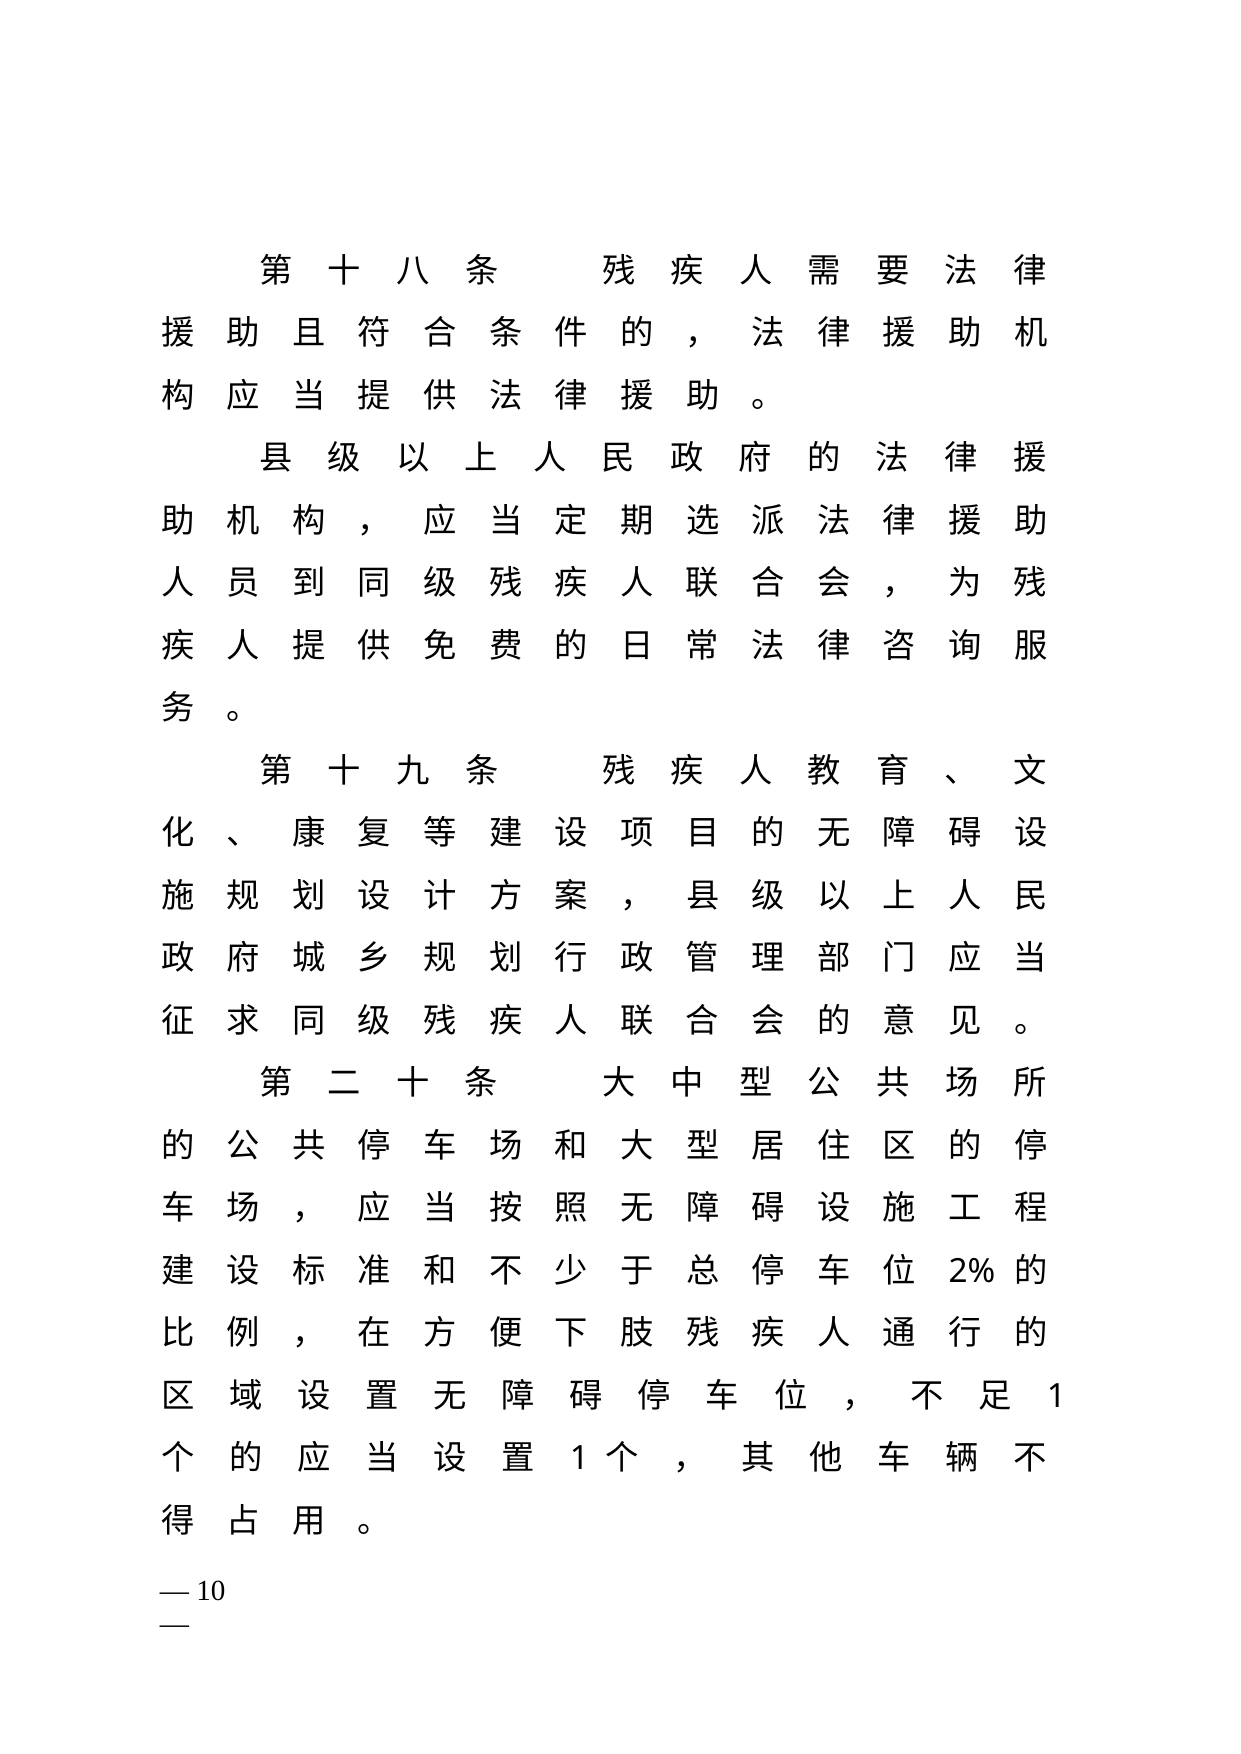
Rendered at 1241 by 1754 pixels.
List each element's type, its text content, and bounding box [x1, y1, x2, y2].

text 第十九条 残疾人教育、文化、康复等建设项目的无障碍设施规划设计方案，县级以上人民政府城乡规划行政管理部门应当征求同级残疾人联合会的意见。 [161, 736, 1079, 1049]
text 第二十条 大中型公共场所的公共停车场和大型居住区的停车场，应当按照无障碍设施工程建设标准和不少于总停车位2%的比例，在方便下肢残疾人通行的区域设置无障碍停车位，不足1个的应当设置1个，其他车辆不得占用。 [161, 1049, 1079, 1549]
text 第十八条 残疾人需要法律援助且符合条件的，法律援助机构应当提供法律援助。 [161, 236, 1079, 424]
text 县级以上人民政府的法律援助机构，应当定期选派法律援助人员到同级残疾人联合会，为残疾人提供免费的日常法律咨询服务。 [161, 424, 1079, 736]
